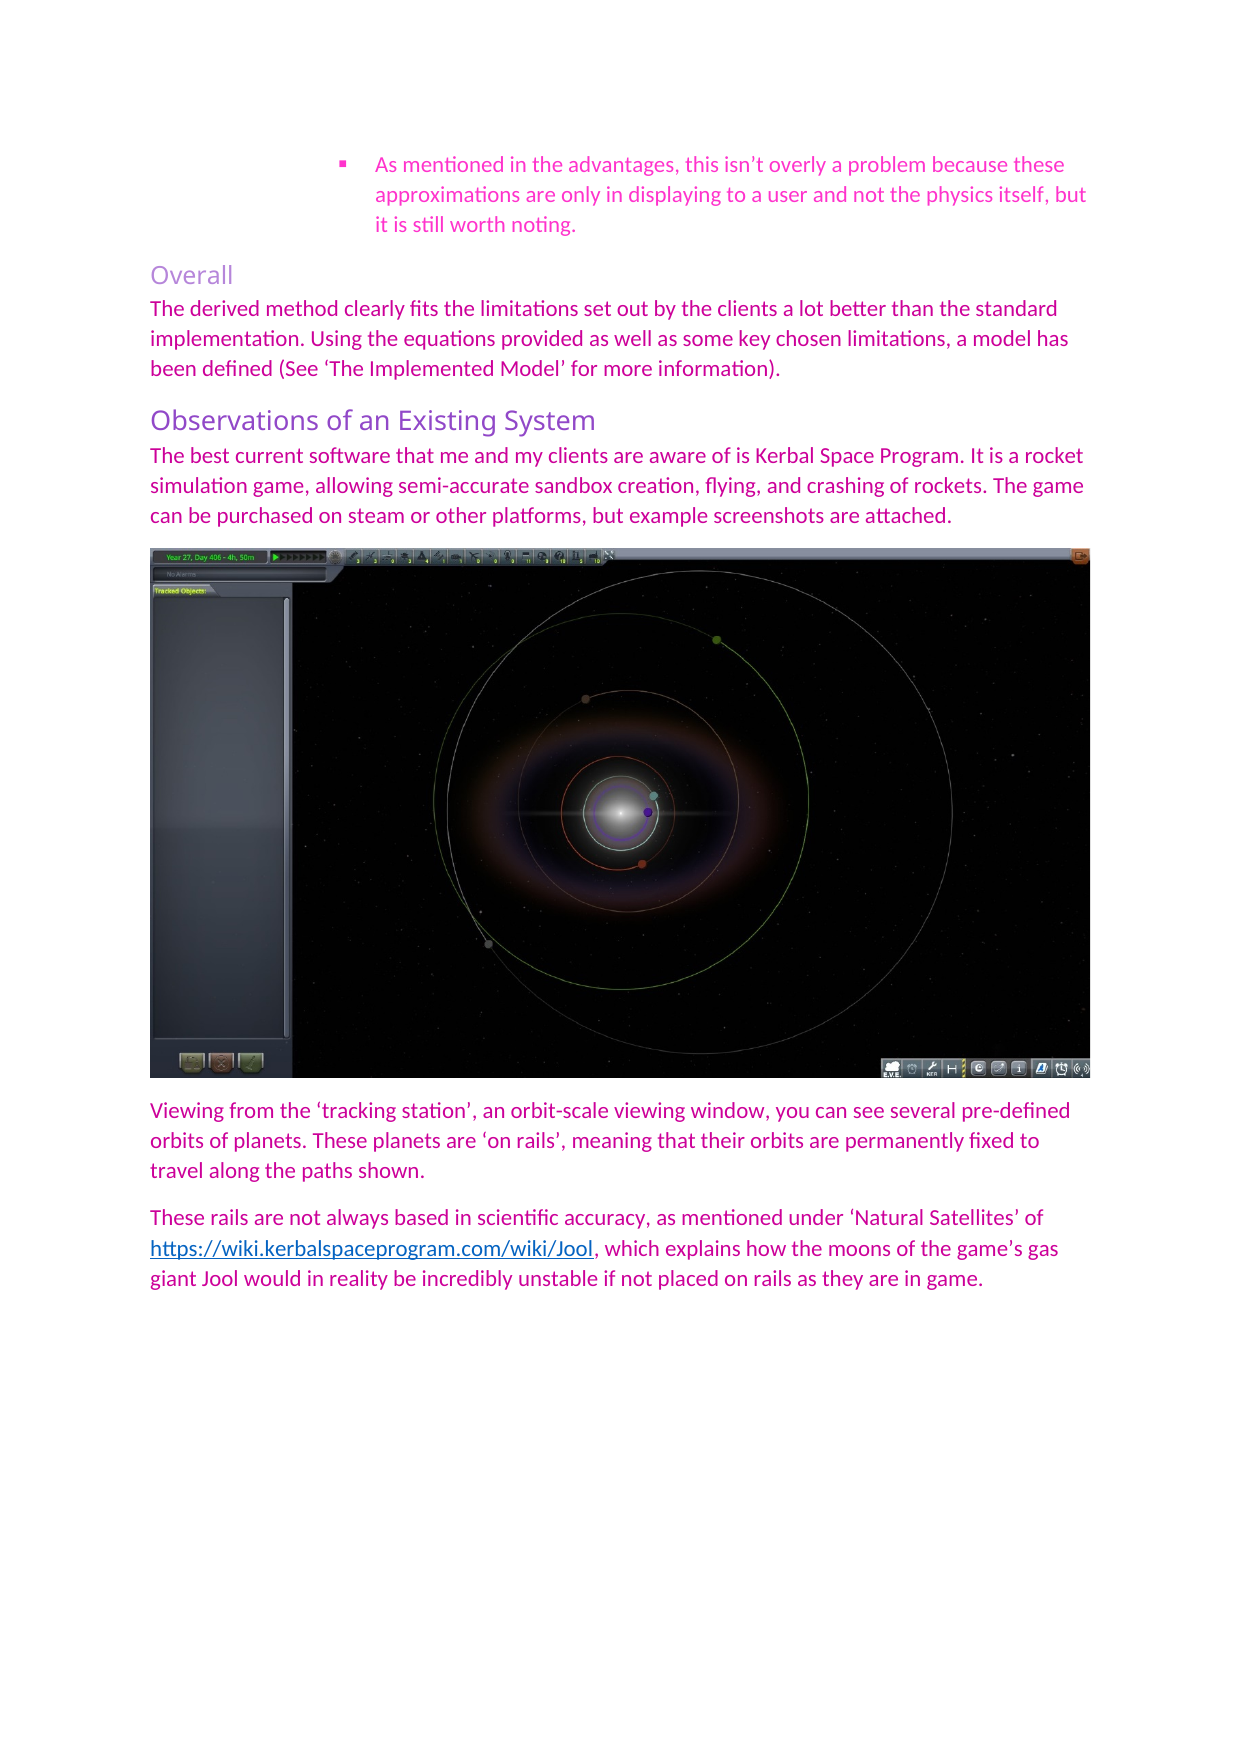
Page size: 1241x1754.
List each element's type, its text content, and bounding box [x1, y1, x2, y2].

list As mentioned in the advantages, this isn’t overly a problem because these approximations are only in displaying to a user and not the physics itself, but it is still worth noting. [337, 150, 1090, 238]
text The derived method clearly fits the limitations set out by the clients a lot better than the standard implementation. Using the equations provided as well as some key chosen limitations, a model has been defined (See ‘The Implemented Model’ for more information). [150, 294, 1090, 382]
text The best current software that me and my clients are aware of is Kerbal Space Program. It is a rocket simulation game, allowing semi-accurate sandbox creation, flying, and crashing of rockets. The game can be purchased on steam or other platforms, but example screenshots are attached. [150, 441, 1090, 529]
text Viewing from the ‘tracking station’, an orbit-scale viewing window, you can see several pre-defined orbits of planets. These planets are ‘on rails’, meaning that their orbits are permanently fixed to travel along the paths shown. [150, 1096, 1090, 1184]
subtitle Observations of an Existing System [150, 401, 1090, 438]
picture [150, 548, 1091, 1078]
subtitle Overall [150, 257, 1090, 291]
text These rails are not always based in scientific accuracy, as mentioned under ‘Natural Satellites’ of https://wiki.kerbalspaceprogram.com/wiki/Jool, which explains how the moons of the game’s gas giant Jool would in reality be incredibly unstable if not placed on rails as they are in game. [150, 1203, 1090, 1292]
